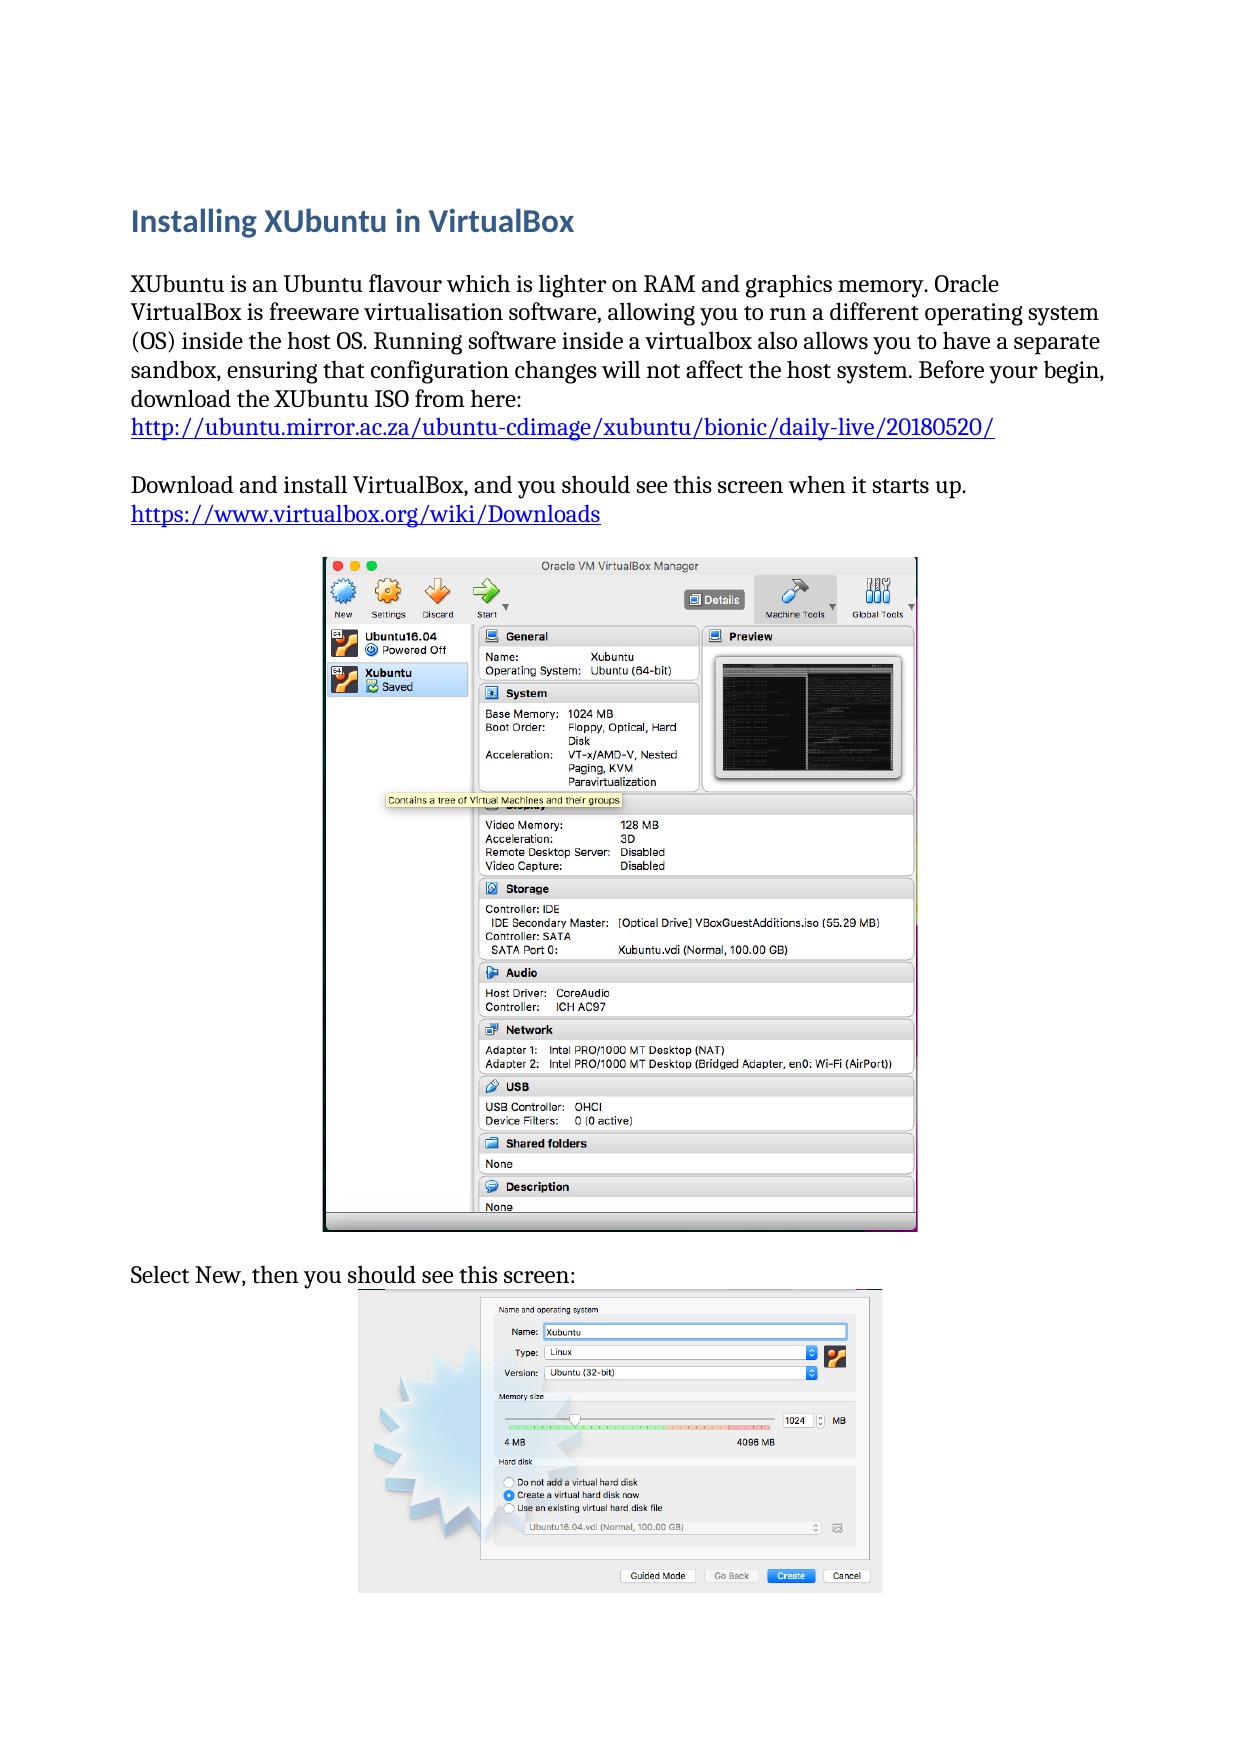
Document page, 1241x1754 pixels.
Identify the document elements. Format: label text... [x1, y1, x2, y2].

text XUbuntu is an Ubuntu flavour which is lighter on RAM and graphics memory. Oracle VirtualBox is freeware virtualisation software, allowing you to run a different operating system (OS) inside the host OS. Running software inside a virtualbox also allows you to have a separate sandbox, ensuring that configuration changes will not affect the host system. Before your begin, download the XUbuntu ISO from here: [131, 269, 1110, 413]
text Download and install VirtualBox, and you should see this screen when it starts up. [131, 471, 1110, 499]
text http://ubuntu.mirror.ac.za/ubuntu-cdimage/xubuntu/bionic/daily-live/20180520/ [131, 413, 1110, 442]
text Select New, then you should see this screen: [131, 1261, 1110, 1289]
picture [322, 557, 918, 1232]
picture [358, 1289, 883, 1593]
subtitle Installing XUbuntu in VirtualBox [131, 200, 1110, 241]
text https://www.virtualbox.org/wiki/Downloads [131, 499, 1110, 528]
